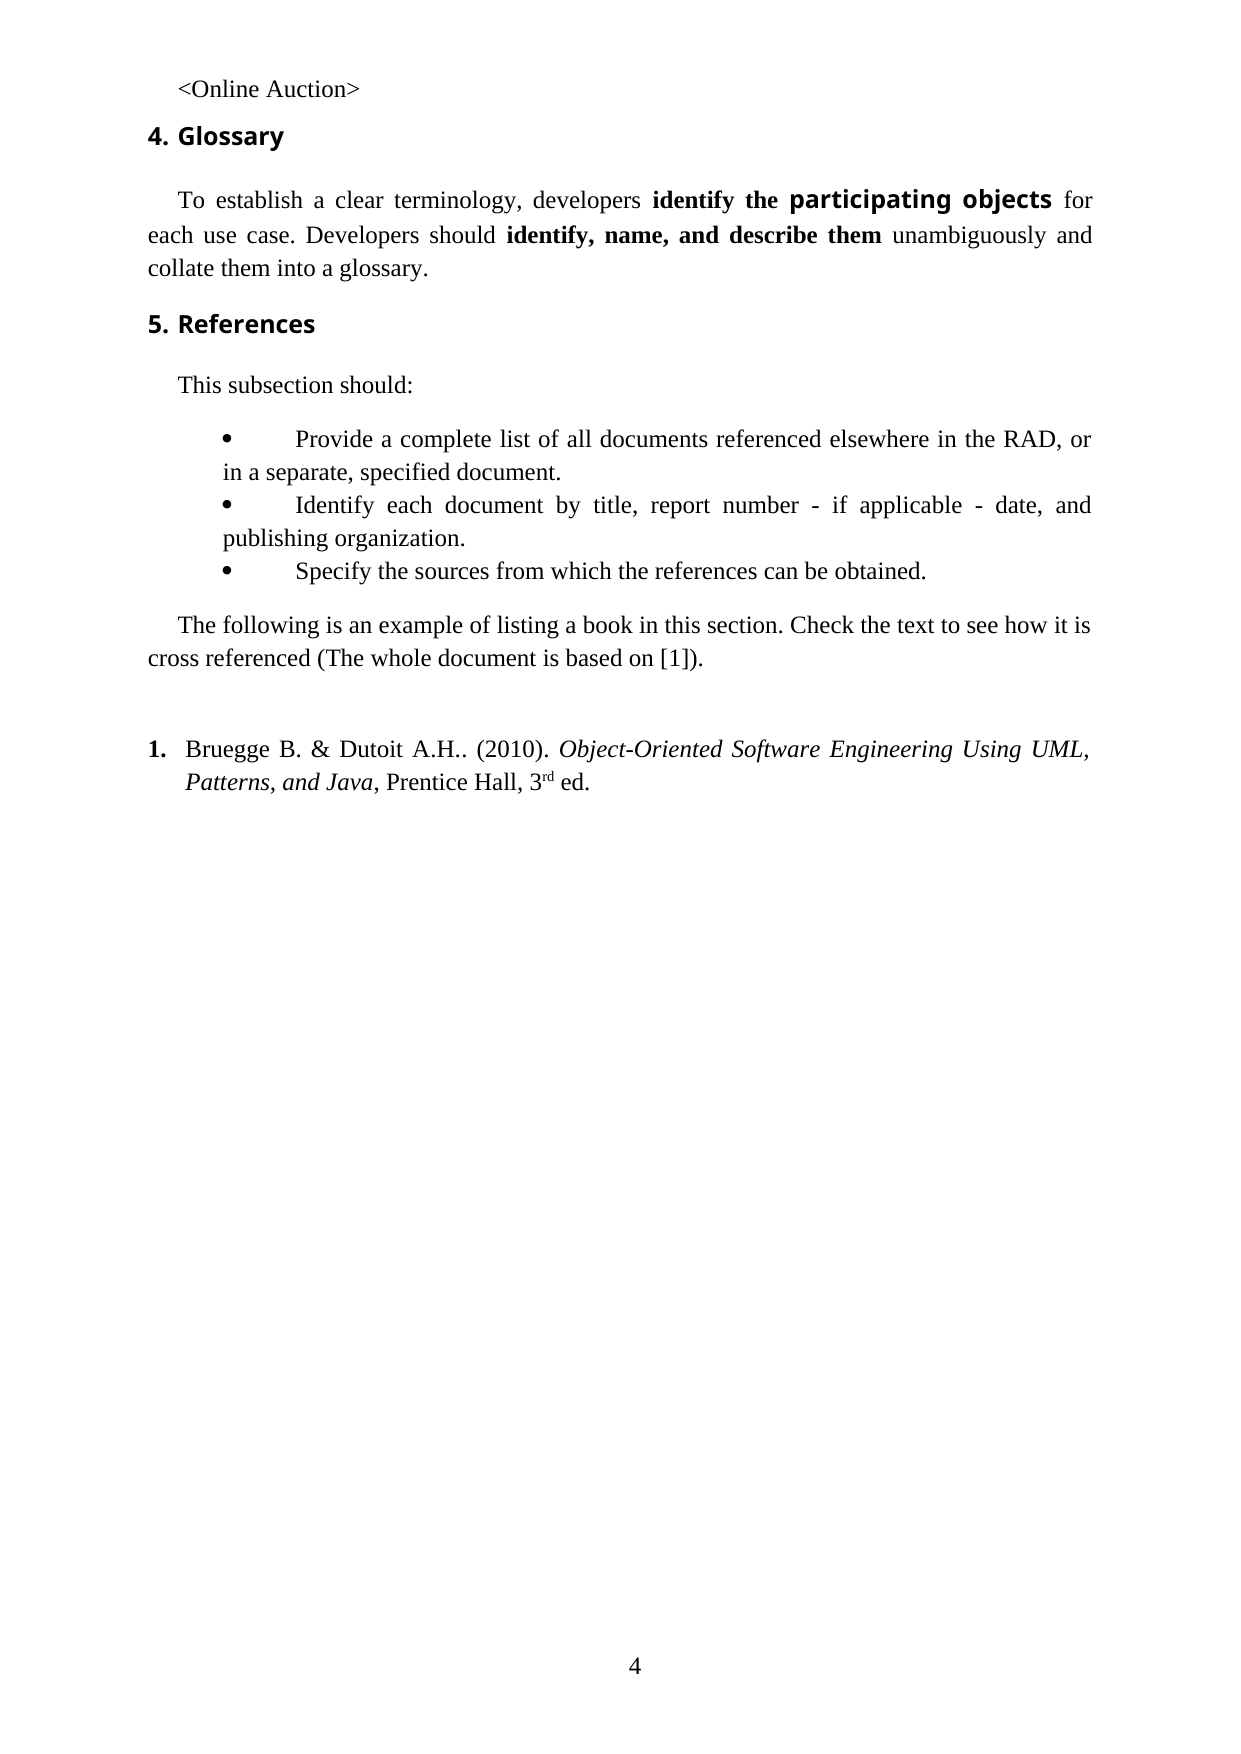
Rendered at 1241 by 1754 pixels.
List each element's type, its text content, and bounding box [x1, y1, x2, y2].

text The following is an example of listing a book in this section. Check the text to see how it is cross referenced (The whole document is based on [1]). [148, 610, 1093, 672]
list Bruegge B. & Dutoit A.H.. (2010). Object-Oriented Software Engineering Using UML, Patterns, and Java, Prentice Hall, 3rd ed. [148, 734, 1093, 796]
text This subsection should: [148, 371, 1093, 399]
list Identify each document by title, report number - if applicable - date, and publishing organization. [223, 490, 1093, 552]
subtitle References [148, 307, 1093, 341]
list Specify the sources from which the references can be obtained. [223, 556, 1093, 585]
list Provide a complete list of all documents referenced elsewhere in the RAD, or in a separate, specified document. [223, 424, 1093, 486]
text To establish a clear terminology, developers identify the participating objects for each use case. Developers should identify, name, and describe them unambiguously and collate them into a glossary. [148, 182, 1093, 282]
subtitle Glossary [148, 118, 1093, 152]
